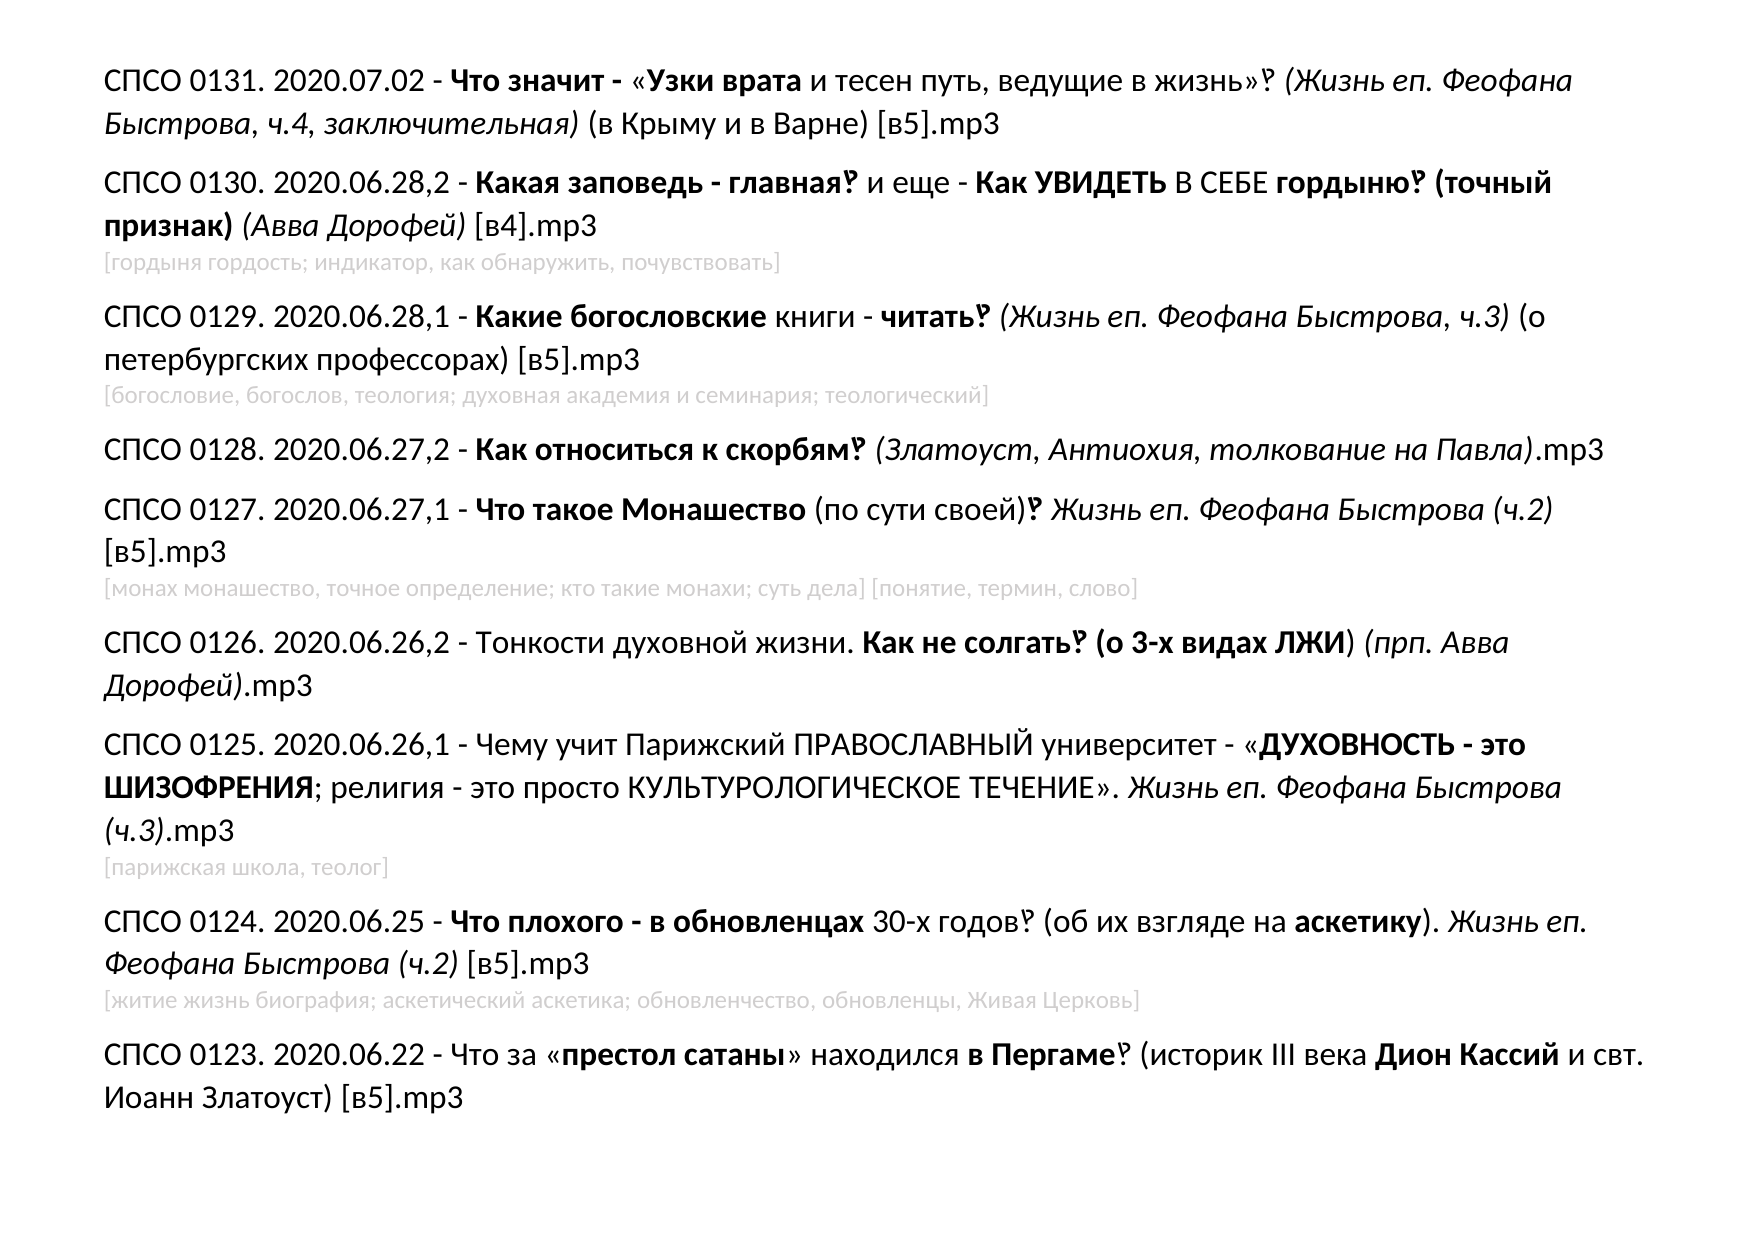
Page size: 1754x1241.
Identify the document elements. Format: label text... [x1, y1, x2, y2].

text СПСО 0128. 2020.06.27,2 - Как относиться к скорбям‽ (Златоуст, Антиохия, толкование на Павла).mp3 [103, 428, 1665, 469]
text СПСО 0131. 2020.07.02 - Что значит - «Узки врата и тесен путь, ведущие в жизнь»‽ (Жизнь еп. Феофана Быстрова, ч.4, заключительная) (в Крыму и в Варне) [в5].mp3 [103, 59, 1665, 143]
text СПСО 0130. 2020.06.28,2 - Какая заповедь - главная‽ и еще - Как УВИДЕТЬ В СЕБЕ гордыню‽ (точный признак) (Авва Дорофей) [в4].mp3 [гордыня гордость; индикатор, как обнаружить, почувствовать] [103, 161, 1665, 277]
text СПСО 0124. 2020.06.25 - Что плохого - в обновленцах 30-х годов‽ (об их взгляде на аскетику). Жизнь еп. Феофана Быстрова (ч.2) [в5].mp3 [житие жизнь биография; аскетический аскетика; обновленчество, обновленцы, Живая Церковь] [103, 899, 1665, 1015]
text СПСО 0127. 2020.06.27,1 - Что такое Монашество (по сути своей)‽ Жизнь еп. Феофана Быстрова (ч.2) [в5].mp3 [монах монашество, точное определение; кто такие монахи; суть дела] [понятие, термин, слово] [103, 488, 1665, 603]
text СПСО 0129. 2020.06.28,1 - Какие богословские книги - читать‽ (Жизнь еп. Феофана Быстрова, ч.3) (о петербургских профессорах) [в5].mp3 [богословие, богослов, теология; духовная академия и семинария; теологический] [103, 295, 1665, 410]
text СПСО 0126. 2020.06.26,2 - Тонкости духовной жизни. Как не солгать‽ (о 3-х видах ЛЖИ) (прп. Авва Дорофей).mp3 [103, 621, 1665, 705]
text СПСО 0125. 2020.06.26,1 - Чему учит Парижский ПРАВОСЛАВНЫЙ университет - «ДУХОВНОСТЬ - это ШИЗОФРЕНИЯ; религия - это просто КУЛЬТУРОЛОГИЧЕСКОЕ ТЕЧЕНИЕ». Жизнь еп. Феофана Быстрова (ч.3).mp3 [парижская школа, теолог] [103, 723, 1665, 881]
text СПСО 0123. 2020.06.22 - Что за «престол сатаны» находился в Пергаме‽ (историк III века Дион Кассий и свт. Иоанн Златоуст) [в5].mp3 [103, 1033, 1665, 1117]
